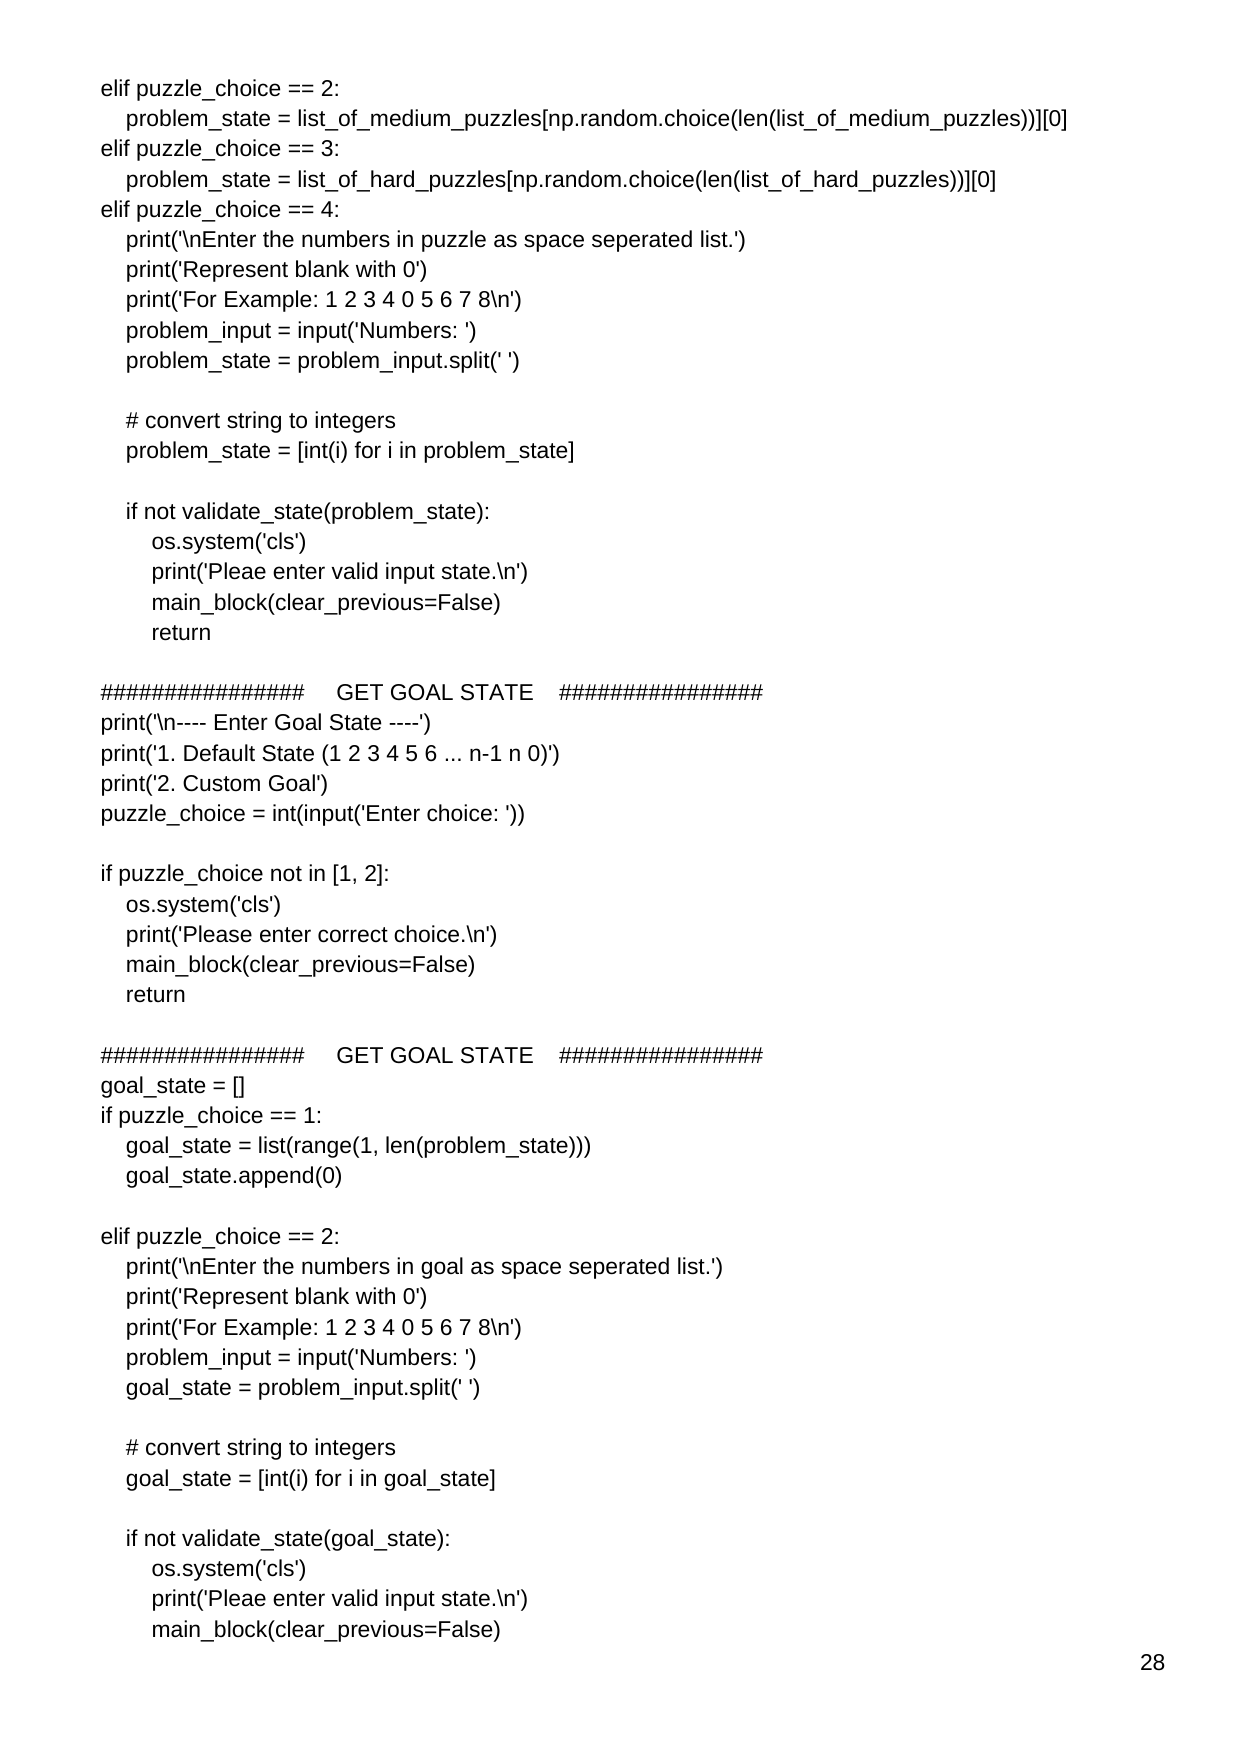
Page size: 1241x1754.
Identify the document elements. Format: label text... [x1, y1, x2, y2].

text if puzzle_choice == 1: [75, 1102, 1165, 1128]
text problem_input = input('Numbers: ') [75, 317, 1165, 343]
text problem_state = [int(i) for i in problem_state] [75, 437, 1165, 464]
text main_block(clear_previous=False) [75, 1616, 1165, 1642]
text os.system('cls') [75, 891, 1165, 917]
text print('\n---- Enter Goal State ----') [75, 709, 1165, 736]
text print('\nEnter the numbers in goal as space seperated list.') [75, 1253, 1165, 1279]
text goal_state = list(range(1, len(problem_state))) [75, 1132, 1165, 1159]
text goal_state = problem_input.split(' ') [75, 1374, 1165, 1400]
text if puzzle_choice not in [1, 2]: [75, 860, 1165, 887]
text return [75, 981, 1165, 1008]
text os.system('cls') [75, 1555, 1165, 1582]
text goal_state = [int(i) for i in goal_state] [75, 1464, 1165, 1491]
text ################ GET GOAL STATE ################ [75, 679, 1165, 706]
text print('For Example: 1 2 3 4 0 5 6 7 8\n') [75, 286, 1165, 313]
text print('Represent blank with 0') [75, 256, 1165, 283]
text print('2. Custom Goal') [75, 770, 1165, 796]
text # convert string to integers [75, 407, 1165, 434]
text main_block(clear_previous=False) [75, 588, 1165, 615]
text # convert string to integers [75, 1434, 1165, 1461]
text elif puzzle_choice == 4: [75, 196, 1165, 222]
text elif puzzle_choice == 2: [75, 75, 1165, 101]
text ################ GET GOAL STATE ################ [75, 1042, 1165, 1068]
text print('1. Default State (1 2 3 4 5 6 ... n-1 n 0)') [75, 739, 1165, 766]
text print('Pleae enter valid input state.\n') [75, 558, 1165, 585]
text print('Please enter correct choice.\n') [75, 921, 1165, 947]
text goal_state.append(0) [75, 1162, 1165, 1189]
text elif puzzle_choice == 3: [75, 135, 1165, 162]
text if not validate_state(goal_state): [75, 1525, 1165, 1551]
text print('\nEnter the numbers in puzzle as space seperated list.') [75, 226, 1165, 252]
text goal_state = [] [75, 1072, 1165, 1098]
text os.system('cls') [75, 528, 1165, 554]
text problem_state = list_of_hard_puzzles[np.random.choice(len(list_of_hard_puzzles))][0] [75, 166, 1165, 192]
text print('For Example: 1 2 3 4 0 5 6 7 8\n') [75, 1313, 1165, 1340]
text if not validate_state(problem_state): [75, 498, 1165, 524]
text problem_state = problem_input.split(' ') [75, 347, 1165, 373]
text elif puzzle_choice == 2: [75, 1223, 1165, 1249]
text print('Pleae enter valid input state.\n') [75, 1585, 1165, 1612]
text return [75, 619, 1165, 645]
text problem_input = input('Numbers: ') [75, 1344, 1165, 1370]
text main_block(clear_previous=False) [75, 951, 1165, 977]
text problem_state = list_of_medium_puzzles[np.random.choice(len(list_of_medium_puzzles))][0] [75, 105, 1165, 132]
text puzzle_choice = int(input('Enter choice: ')) [75, 800, 1165, 826]
text print('Represent blank with 0') [75, 1283, 1165, 1310]
